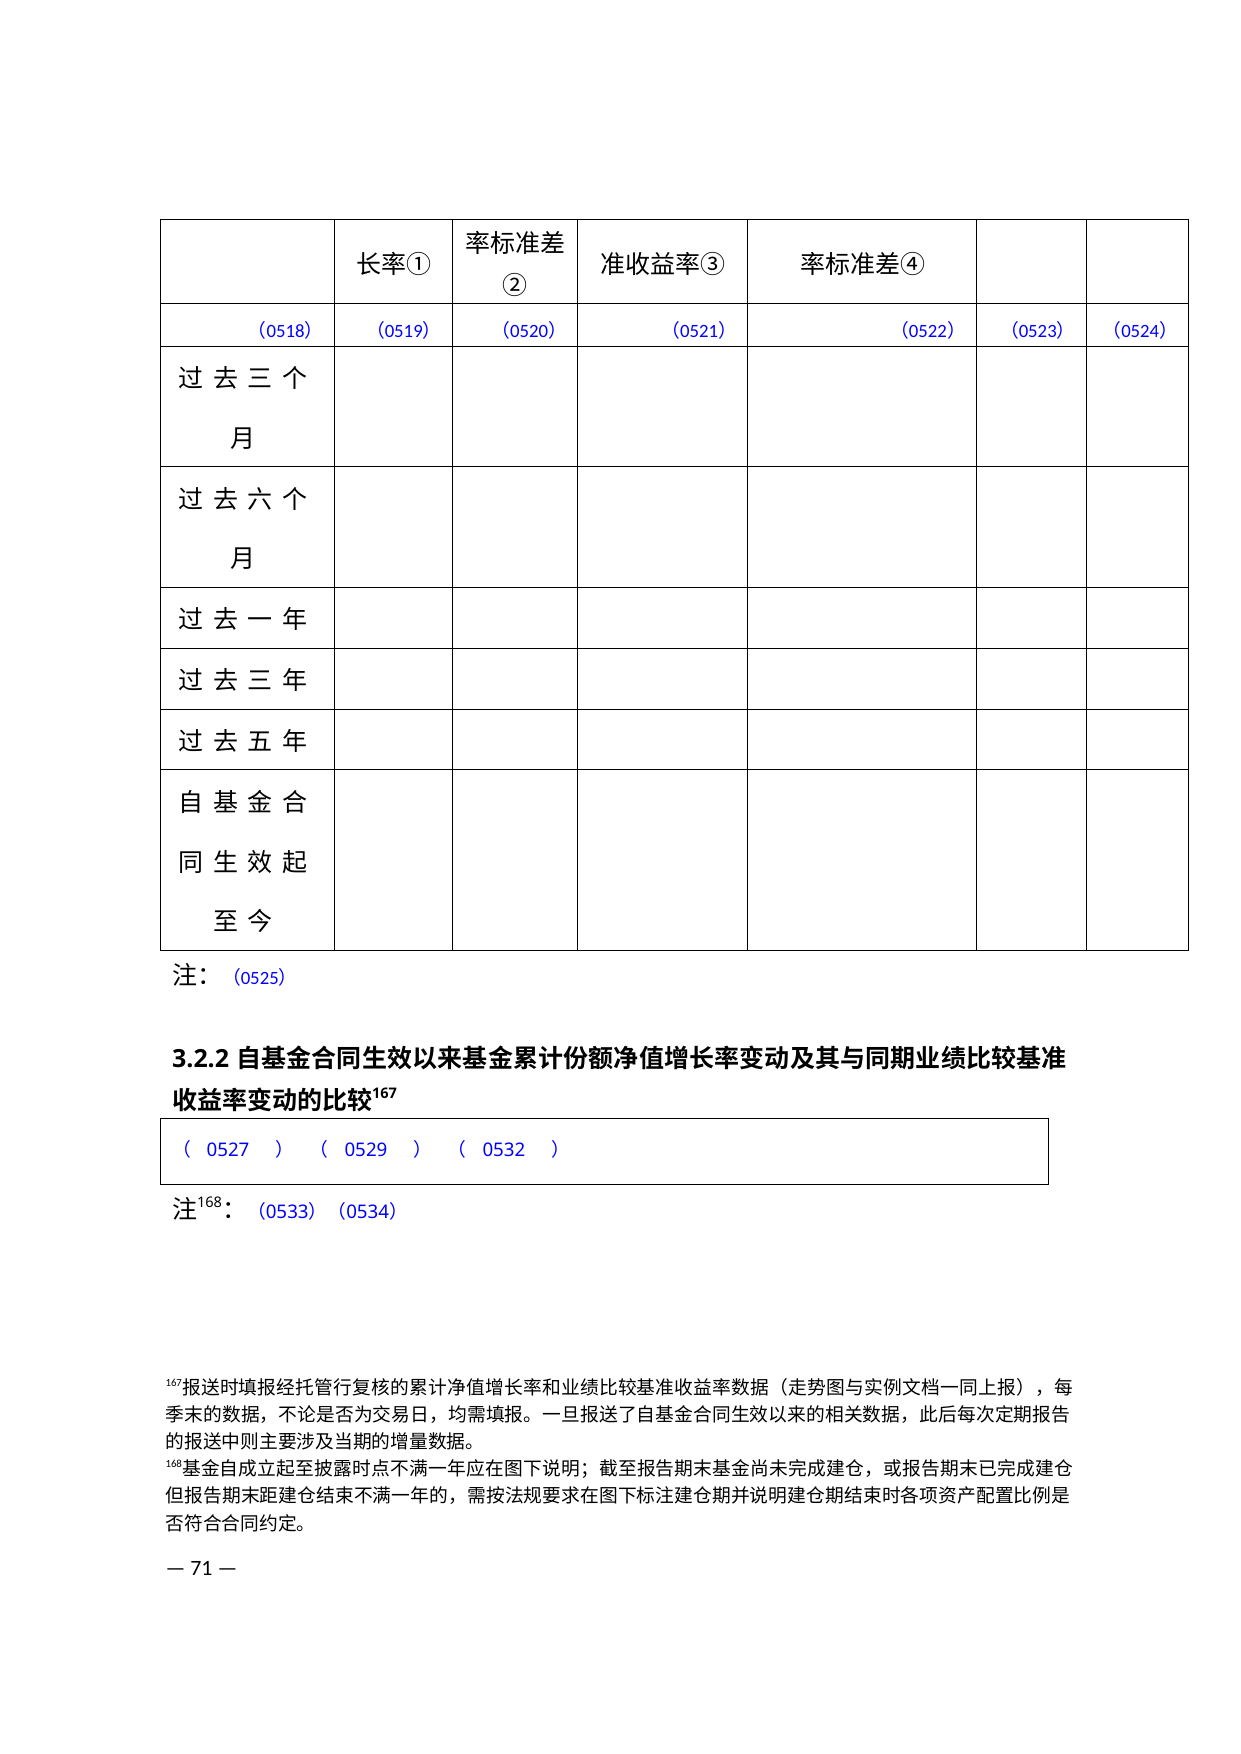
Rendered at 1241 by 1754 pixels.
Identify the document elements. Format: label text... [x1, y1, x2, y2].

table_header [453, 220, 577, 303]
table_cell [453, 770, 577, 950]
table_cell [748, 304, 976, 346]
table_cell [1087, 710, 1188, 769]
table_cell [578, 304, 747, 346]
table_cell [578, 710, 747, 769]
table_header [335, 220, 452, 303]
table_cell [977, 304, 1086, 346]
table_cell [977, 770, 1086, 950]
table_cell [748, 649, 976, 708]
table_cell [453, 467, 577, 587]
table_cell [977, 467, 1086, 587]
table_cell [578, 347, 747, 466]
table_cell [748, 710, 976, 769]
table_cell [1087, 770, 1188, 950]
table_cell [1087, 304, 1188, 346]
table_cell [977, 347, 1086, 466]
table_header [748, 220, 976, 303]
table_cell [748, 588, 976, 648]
text 注：（0533）（0534） [172, 1185, 1068, 1226]
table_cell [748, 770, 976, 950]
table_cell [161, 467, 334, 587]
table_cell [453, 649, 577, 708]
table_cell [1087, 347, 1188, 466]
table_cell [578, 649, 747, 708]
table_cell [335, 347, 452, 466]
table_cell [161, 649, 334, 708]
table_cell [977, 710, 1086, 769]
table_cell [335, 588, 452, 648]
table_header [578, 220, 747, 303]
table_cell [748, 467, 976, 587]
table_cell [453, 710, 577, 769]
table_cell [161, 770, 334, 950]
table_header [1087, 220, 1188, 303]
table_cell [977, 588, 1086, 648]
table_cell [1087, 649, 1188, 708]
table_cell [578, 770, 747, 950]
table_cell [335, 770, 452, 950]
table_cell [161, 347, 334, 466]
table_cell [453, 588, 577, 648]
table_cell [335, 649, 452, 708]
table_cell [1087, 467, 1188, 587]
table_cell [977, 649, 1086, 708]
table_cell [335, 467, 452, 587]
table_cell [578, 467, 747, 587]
text 注：（0525） [172, 951, 1068, 992]
text 3.2.2 自基金合同生效以来基金累计份额净值增长率变动及其与同期业绩比较基准收益率变动的比较 [172, 1034, 1068, 1117]
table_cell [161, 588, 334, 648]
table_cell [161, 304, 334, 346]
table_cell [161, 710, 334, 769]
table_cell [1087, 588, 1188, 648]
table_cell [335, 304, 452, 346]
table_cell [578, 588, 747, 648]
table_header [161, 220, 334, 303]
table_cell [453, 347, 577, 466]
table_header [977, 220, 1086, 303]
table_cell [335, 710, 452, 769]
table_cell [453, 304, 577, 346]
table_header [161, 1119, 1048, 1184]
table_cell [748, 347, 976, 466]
